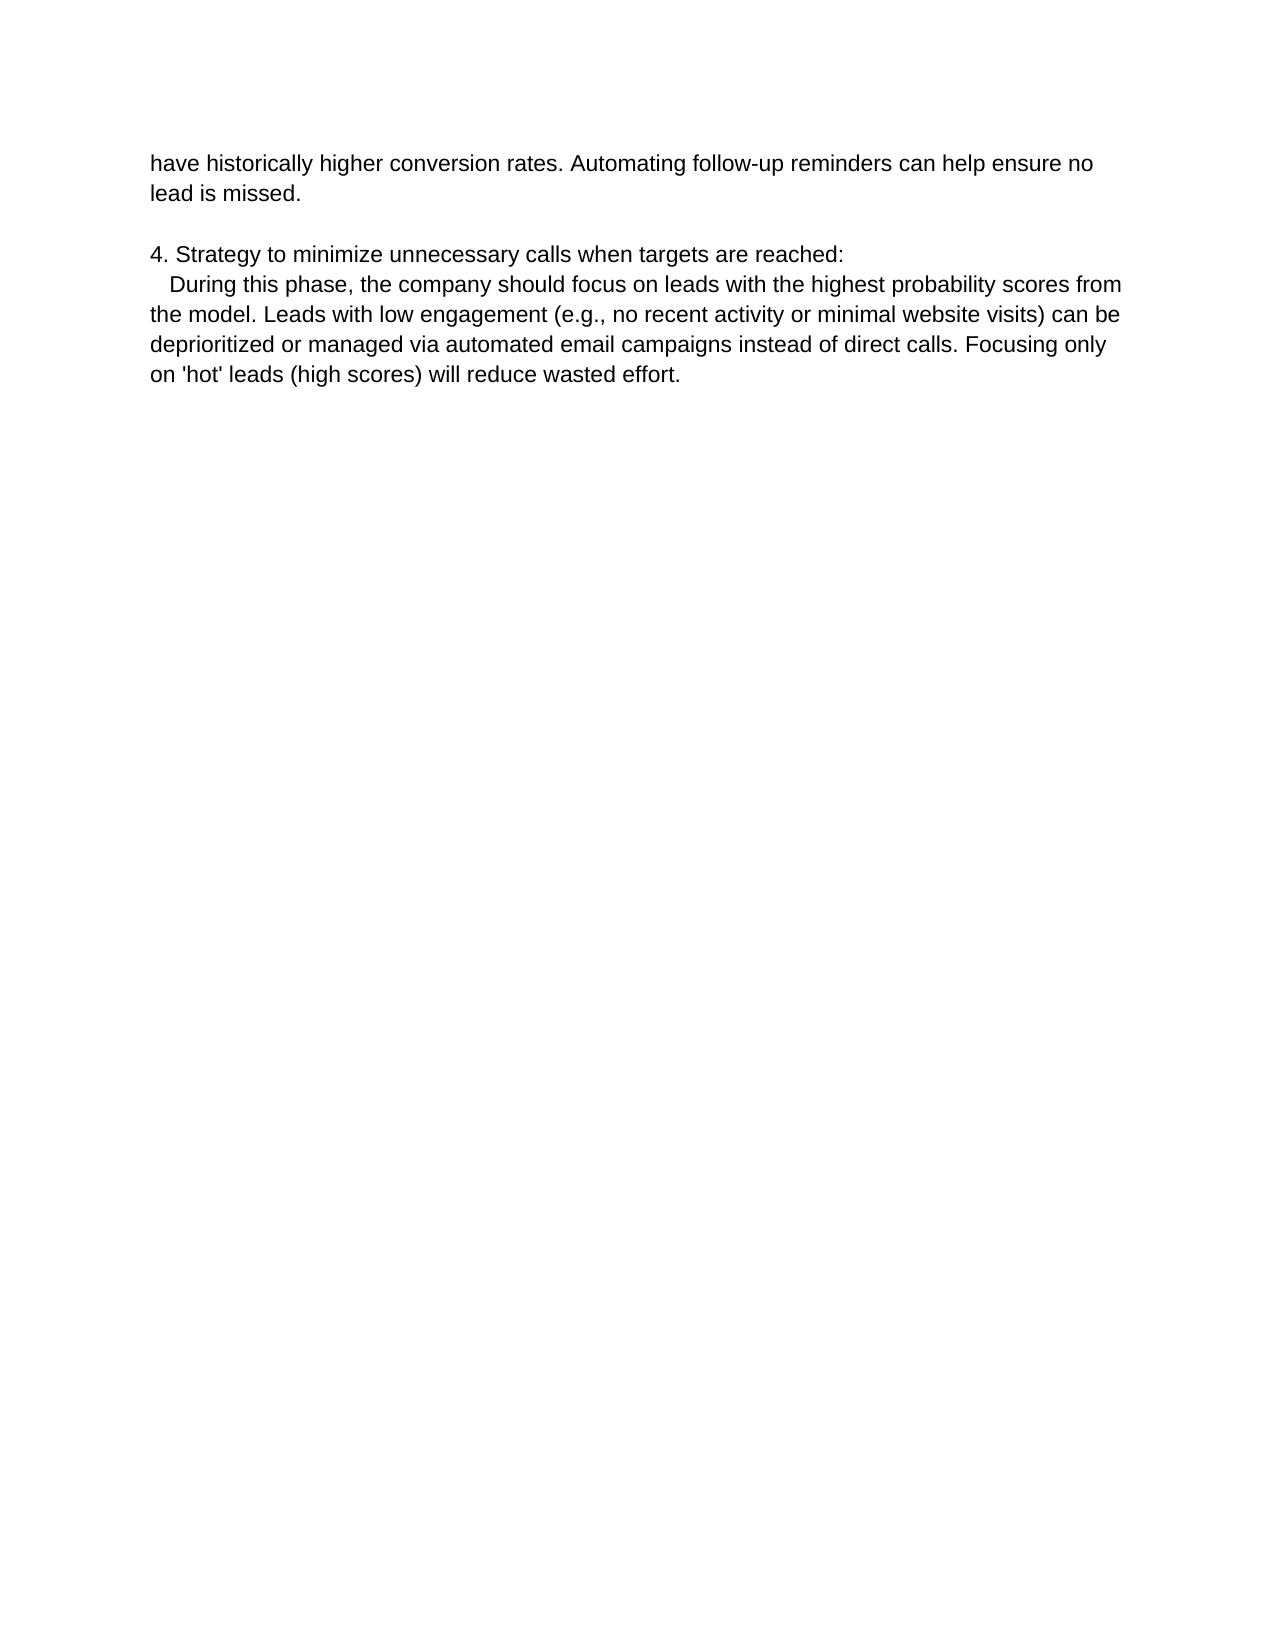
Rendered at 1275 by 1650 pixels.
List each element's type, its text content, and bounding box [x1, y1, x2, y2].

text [150, 150, 1125, 207]
text 4. Strategy to minimize unnecessary calls when targets are reached: [150, 210, 1125, 267]
text During this phase, the company should focus on leads with the highest probability scores from the model. Leads with low engagement (e.g., no recent activity or minimal website visits) can be deprioritized or managed via automated email campaigns instead of direct calls. Focusing only on 'hot' leads (high scores) will reduce wasted effort. [150, 271, 1125, 388]
